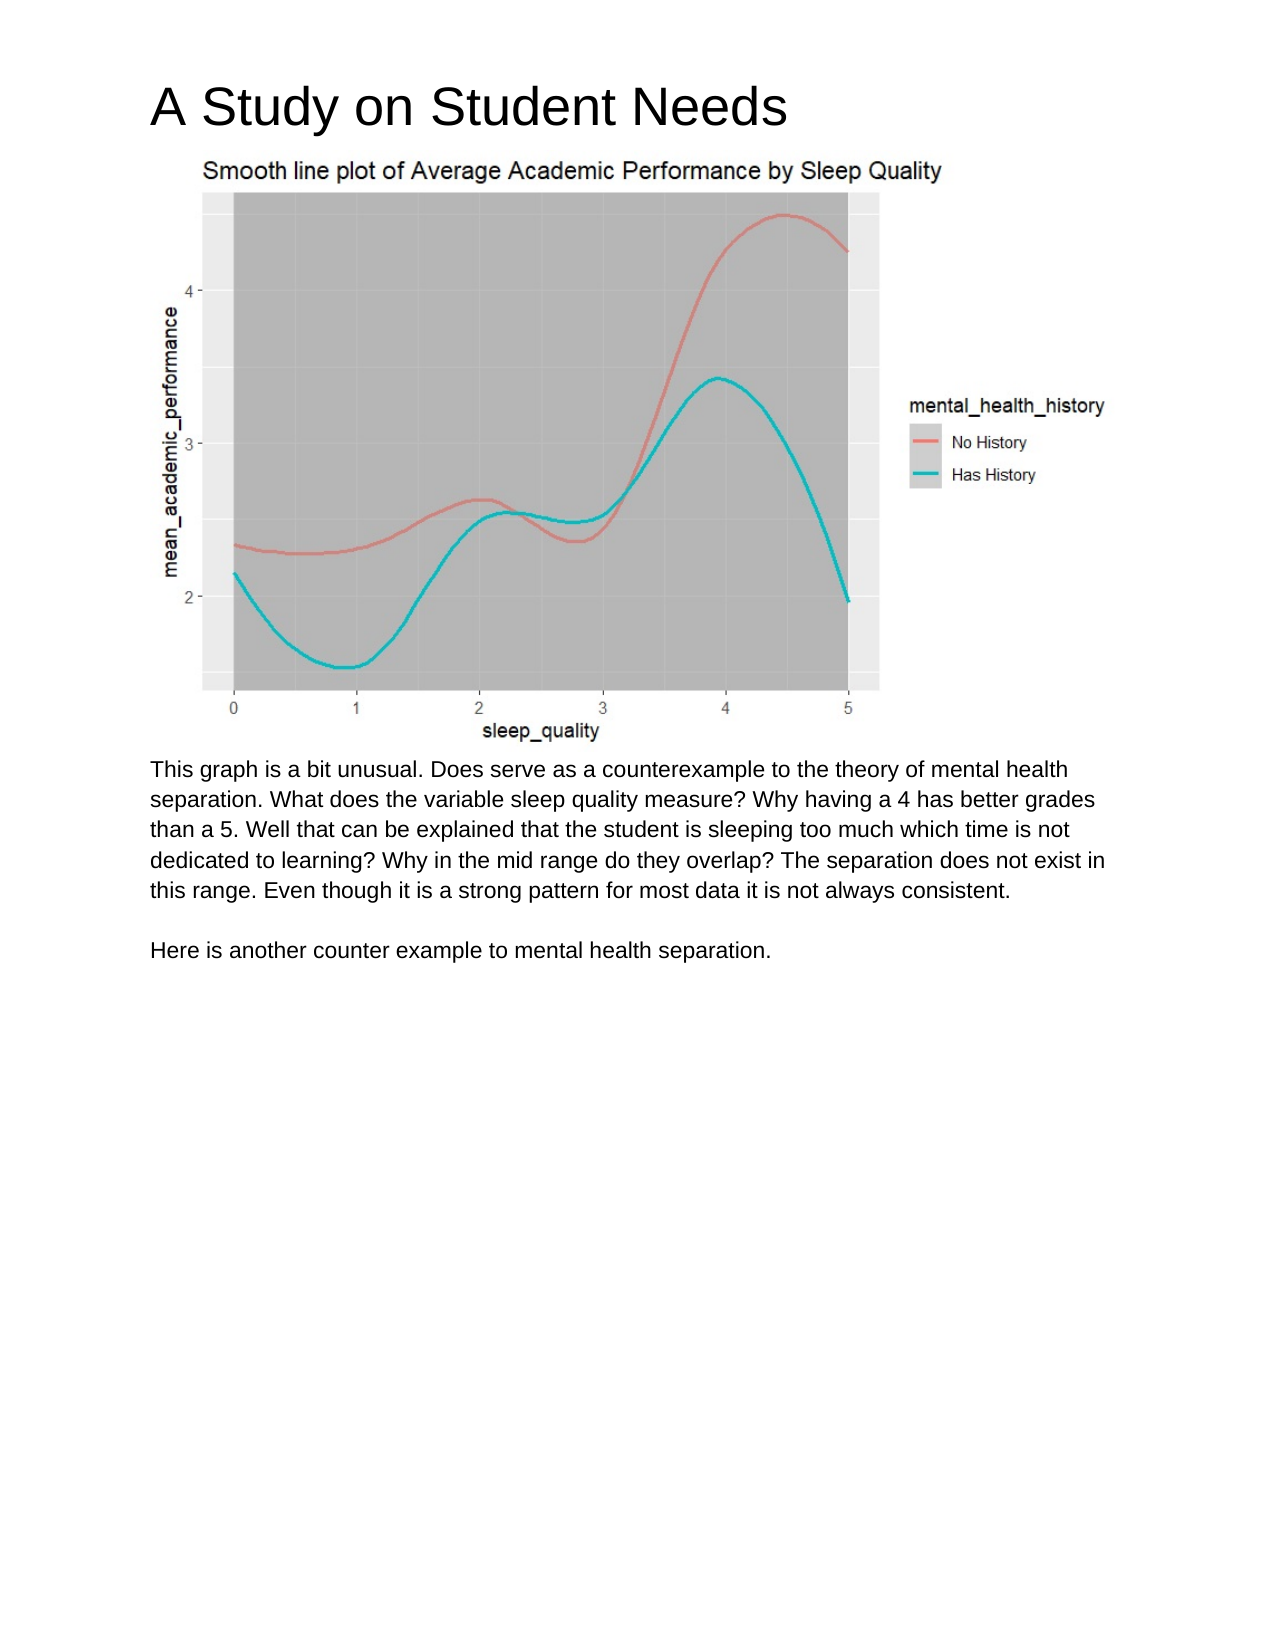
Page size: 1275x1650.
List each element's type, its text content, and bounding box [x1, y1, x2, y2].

picture [150, 150, 1125, 752]
text This graph is a bit unusual. Does serve as a counterexample to the theory of mental health separation. What does the variable sleep quality measure? Why having a 4 has better grades than a 5. Well that can be explained that the student is sleeping too much which time is not dedicated to learning? Why in the mid range do they overlap? The separation does not exist in this range. Even though it is a strong pattern for most data it is not always consistent. [150, 756, 1125, 903]
text Here is another counter example to mental health separation. [150, 937, 1125, 963]
